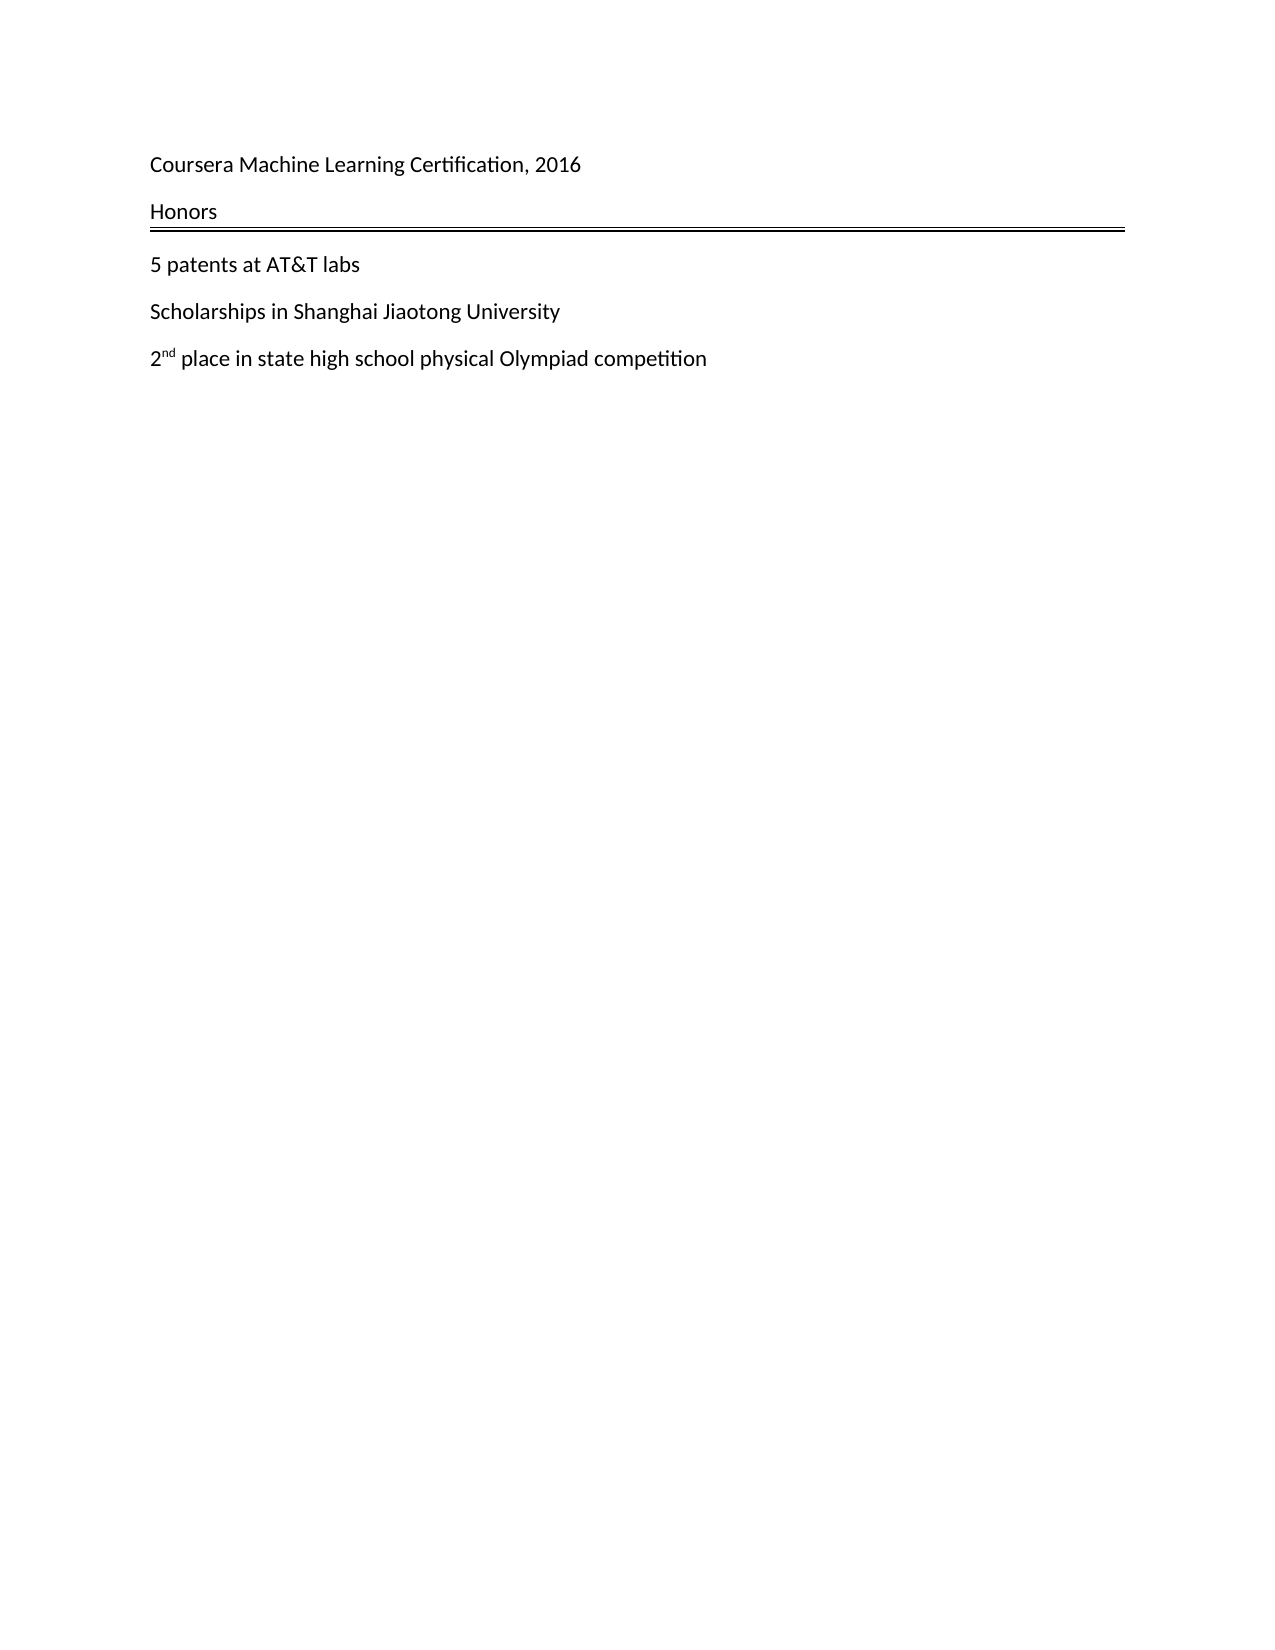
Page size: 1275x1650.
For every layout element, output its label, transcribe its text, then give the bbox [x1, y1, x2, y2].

text 5 patents at AT&T labs [150, 251, 1125, 278]
text 2nd place in state high school physical Olympiad competition [150, 344, 1125, 372]
text Honors [150, 197, 1125, 227]
text Scholarships in Shanghai Jiaotong University [150, 297, 1125, 325]
text Coursera Machine Learning Certification, 2016 [150, 150, 1125, 178]
